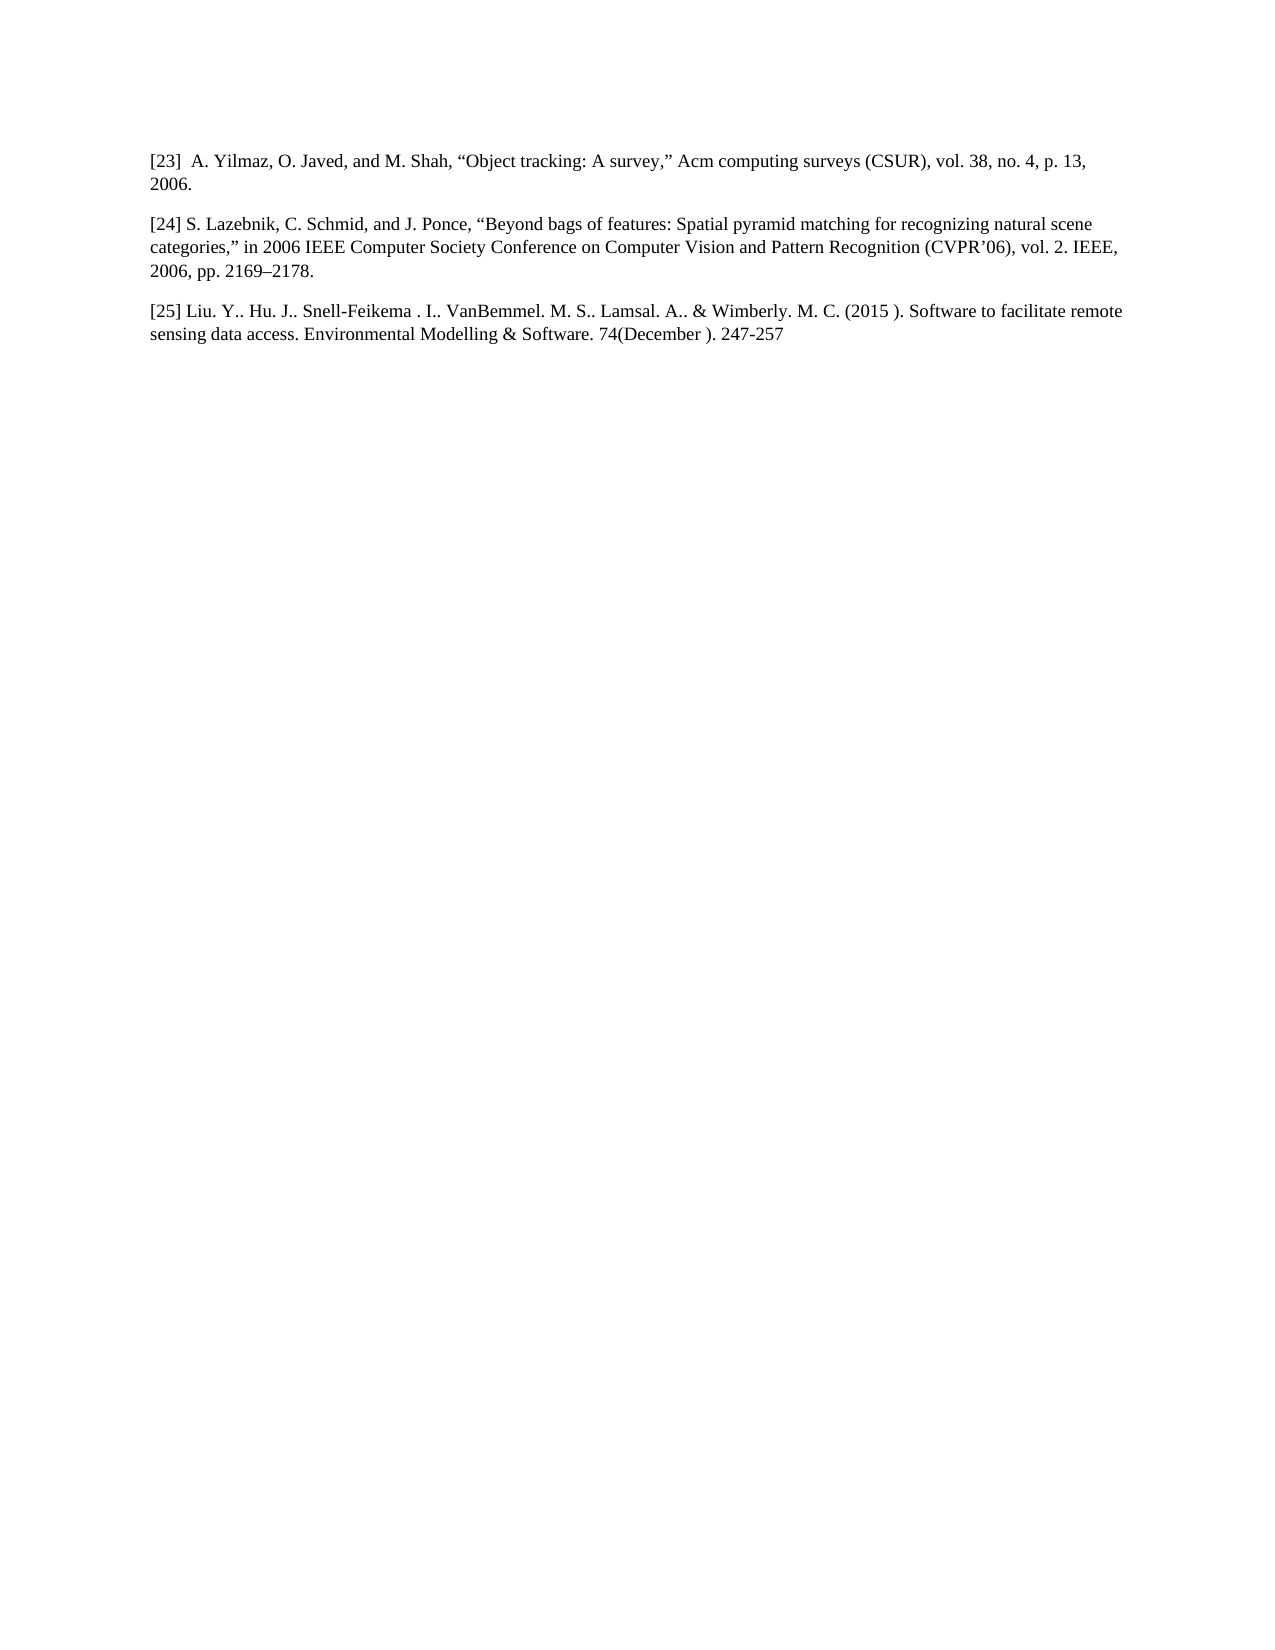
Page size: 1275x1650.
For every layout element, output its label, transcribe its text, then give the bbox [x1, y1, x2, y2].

text [25] Liu. Y.. Hu. J.. Snell-Feikema . I.. VanBemmel. M. S.. Lamsal. A.. & Wimberly. M. C. (2015 ). Software to facilitate remote sensing data access. Environmental Modelling & Software. 74(December ). 247-257 [150, 299, 1125, 344]
text [24] S. Lazebnik, C. Schmid, and J. Ponce, “Beyond bags of features: Spatial pyramid matching for recognizing natural scene categories,” in 2006 IEEE Computer Society Conference on Computer Vision and Pattern Recognition (CVPR’06), vol. 2. IEEE, 2006, pp. 2169–2178. [150, 213, 1125, 281]
text [23] A. Yilmaz, O. Javed, and M. Shah, “Object tracking: A survey,” Acm computing surveys (CSUR), vol. 38, no. 4, p. 13, 2006. [150, 150, 1125, 195]
